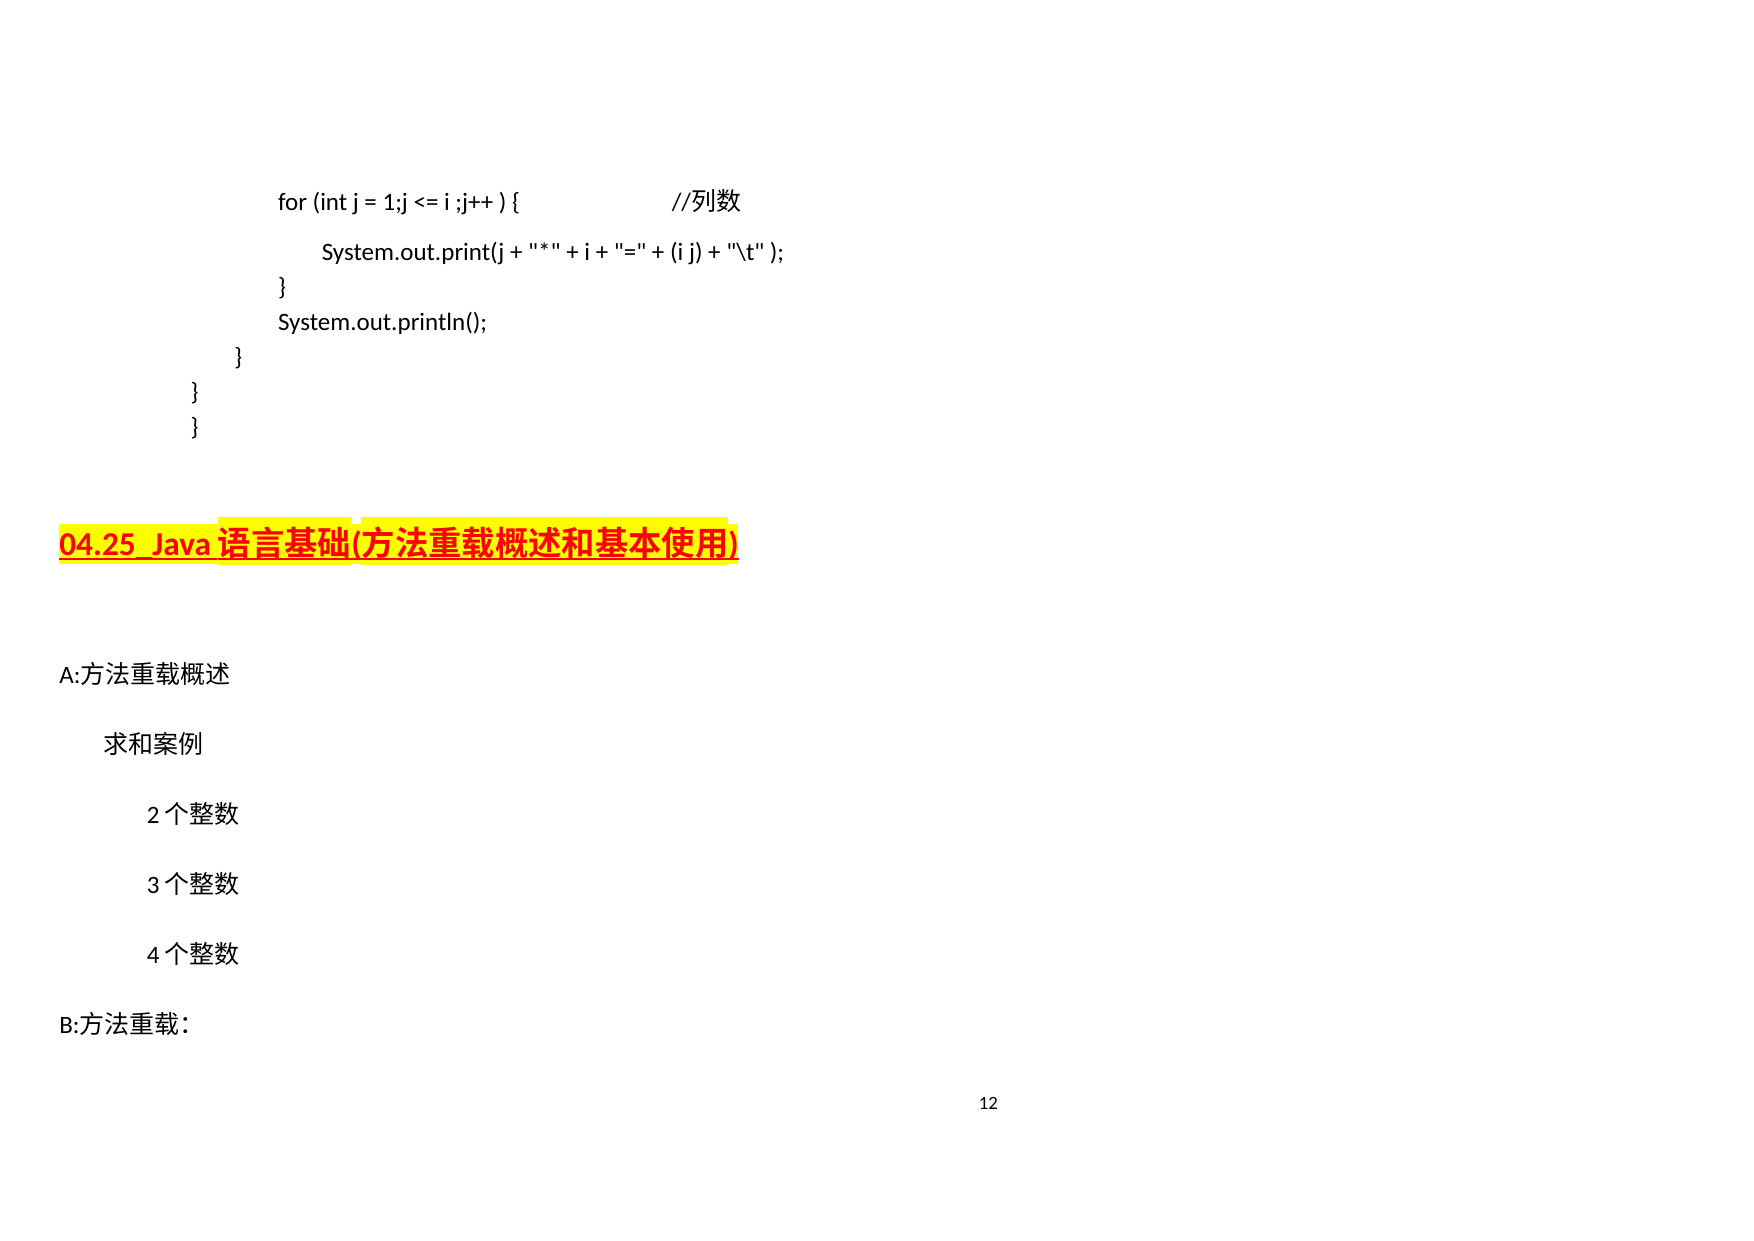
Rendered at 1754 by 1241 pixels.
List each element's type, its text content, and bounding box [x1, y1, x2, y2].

text System.out.print(j + "*" + i + "=" + (i j) + "\t" ); [59, 234, 1636, 269]
text } [59, 269, 1636, 304]
text System.out.println(); [59, 304, 1636, 339]
text 2个整数 [59, 778, 1636, 848]
text } [59, 409, 1636, 444]
text for (int j = 1;j <= i ;j++ ) { //列数 [59, 164, 1636, 234]
text } [59, 374, 1636, 409]
text 4个整数 [59, 918, 1636, 988]
text 求和案例 [59, 708, 1636, 778]
text 3个整数 [59, 848, 1636, 918]
text } [59, 339, 1636, 374]
text A:方法重载概述 [59, 638, 1636, 708]
subtitle 04.25_Java语言基础(方法重载概述和基本使用) [59, 506, 1636, 576]
text B:方法重载： [59, 988, 1636, 1058]
